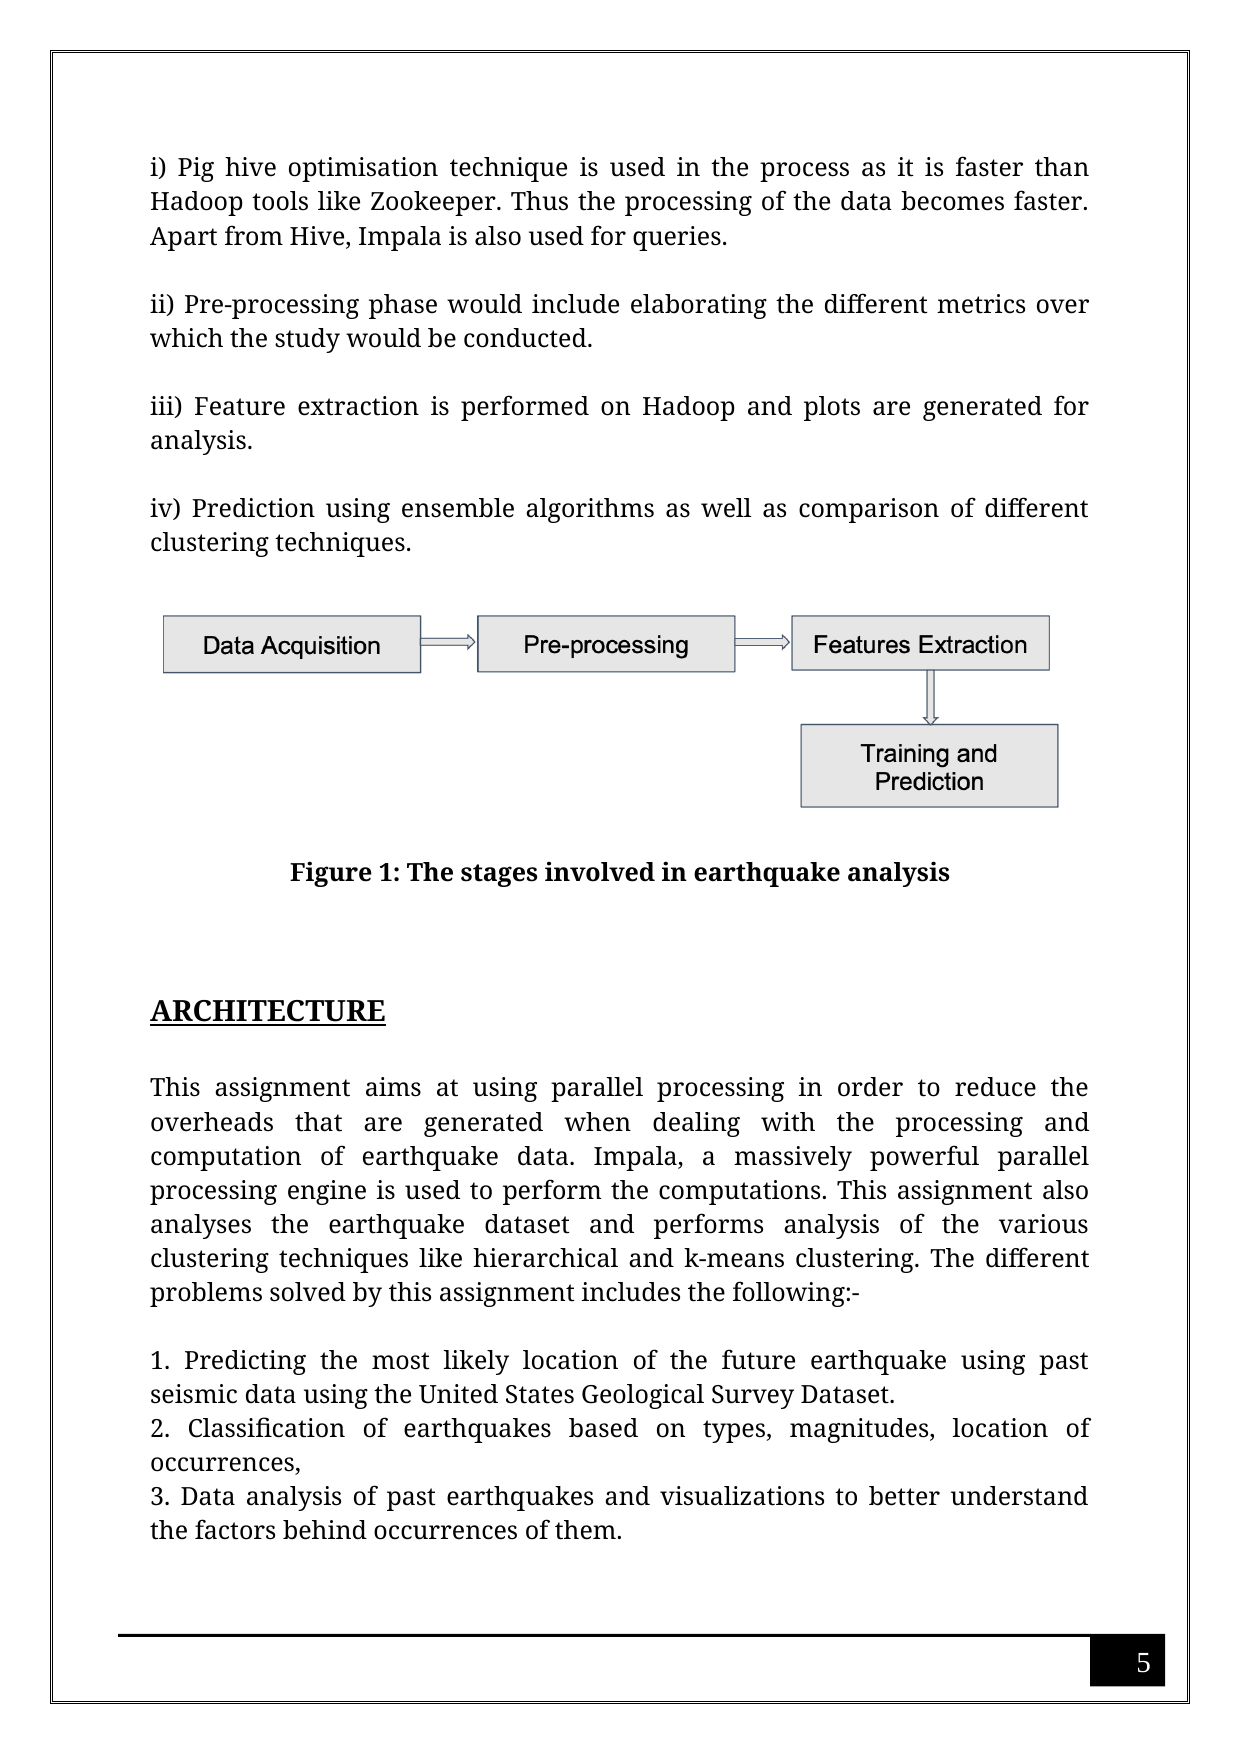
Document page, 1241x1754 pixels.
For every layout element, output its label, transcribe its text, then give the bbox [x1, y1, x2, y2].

text iv) Prediction using ensemble algorithms as well as comparison of different clustering techniques. [150, 491, 1090, 559]
text 3. Data analysis of past earthquakes and visualizations to better understand the factors behind occurrences of them. [150, 1479, 1090, 1547]
text This assignment aims at using parallel processing in order to reduce the overheads that are generated when dealing with the processing and computation of earthquake data. Impala, a massively powerful parallel processing engine is used to perform the computations. This assignment also analyses the earthquake dataset and performs analysis of the various clustering techniques like hierarchical and k-means clustering. The different problems solved by this assignment includes the following:- [150, 1070, 1090, 1308]
text 1. Predicting the most likely location of the future earthquake using past seismic data using the United States Geological Survey Dataset. [150, 1343, 1090, 1411]
text Figure 1: The stages involved in earthquake analysis [150, 854, 1090, 888]
text ARCHITECTURE [150, 991, 1090, 1030]
text i) Pig hive optimisation technique is used in the process as it is faster than Hadoop tools like Zookeeper. Thus the processing of the data becomes faster. Apart from Hive, Impala is also used for queries. [150, 150, 1090, 252]
text iii) Feature extraction is performed on Hadoop and plots are generated for analysis. [150, 388, 1090, 457]
text ii) Pre-processing phase would include elaborating the different metrics over which the study would be conducted. [150, 286, 1090, 354]
text 2. Classification of earthquakes based on types, magnitudes, location of occurrences, [150, 1411, 1090, 1479]
picture [150, 592, 1091, 826]
